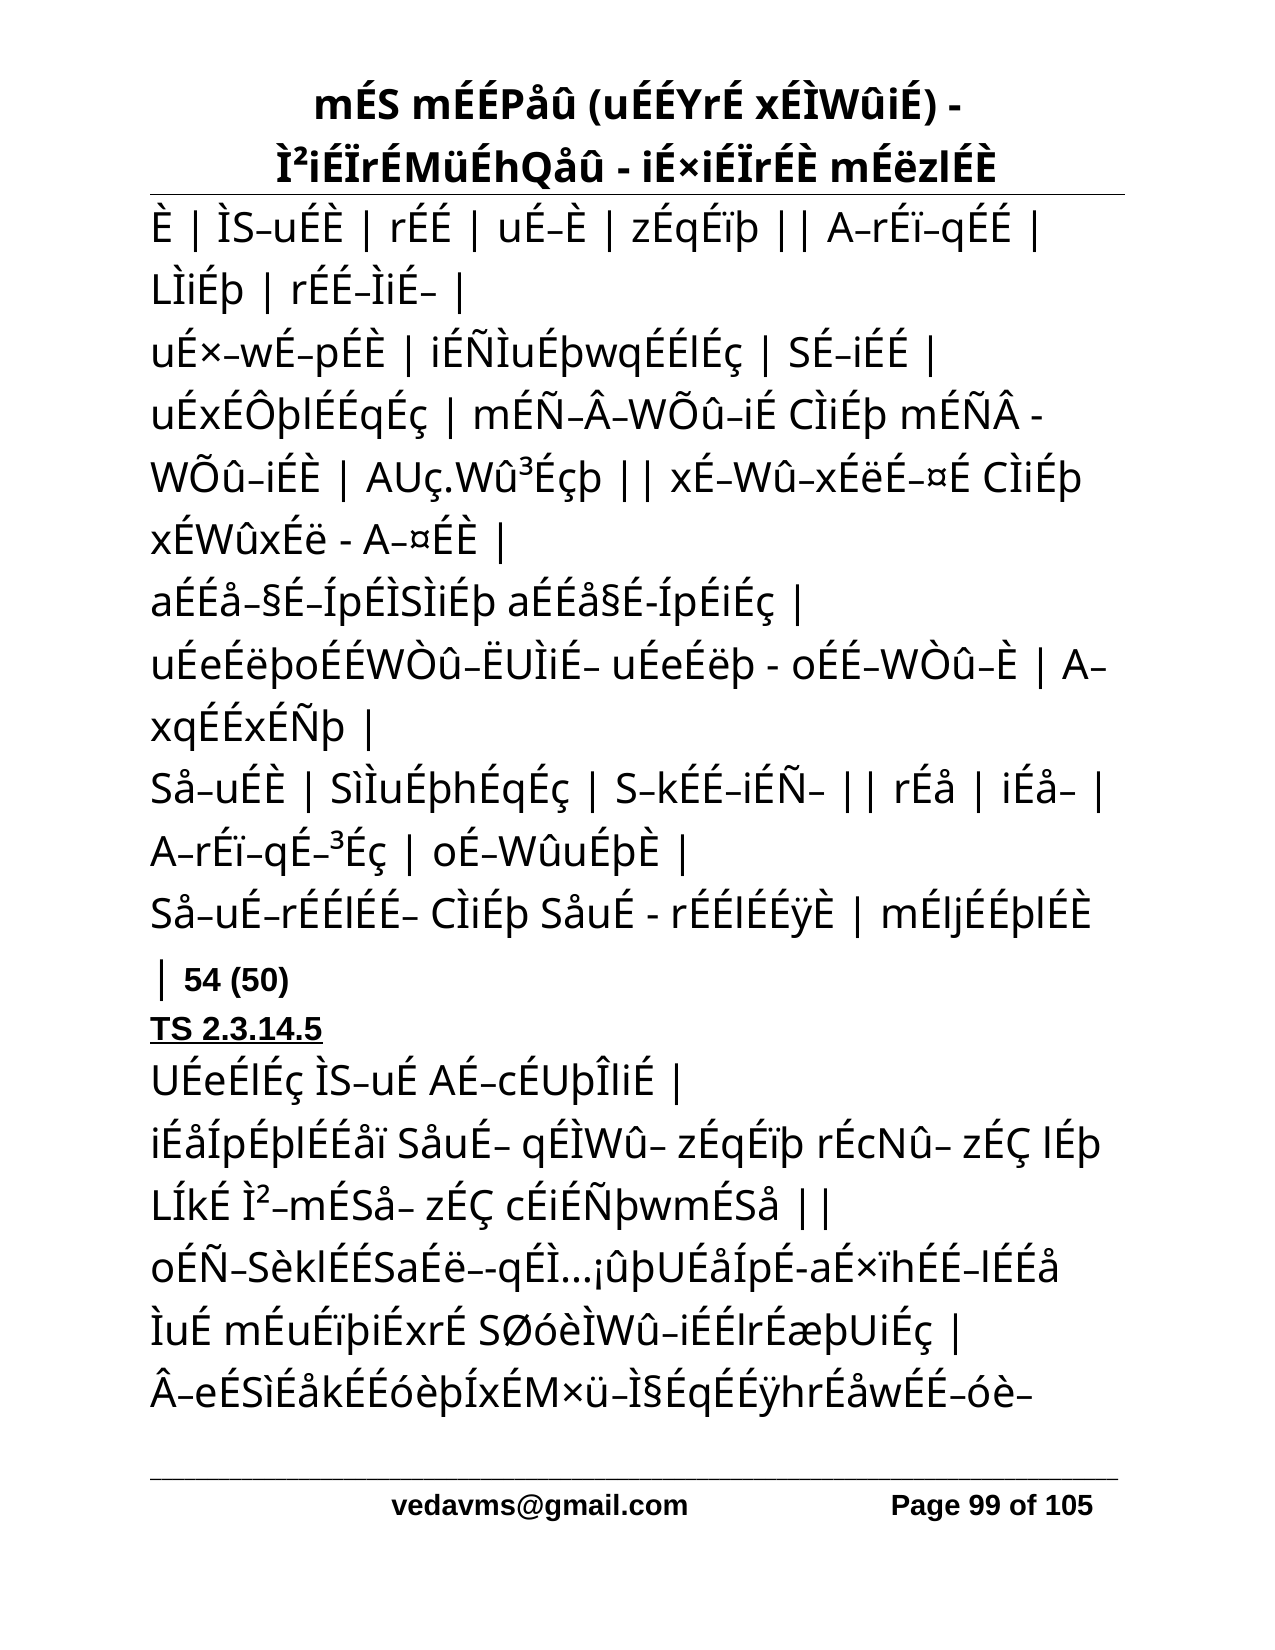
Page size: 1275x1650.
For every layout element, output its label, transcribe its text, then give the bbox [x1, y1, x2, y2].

text UÉeÉlÉç ÌS–uÉ AÉ–cÉUþÎliÉ | [150, 1051, 1125, 1108]
text iÉåÍpÉþlÉÉåï SåuÉ– qÉÌWû– zÉqÉïþ rÉcNû– zÉÇ lÉþ LÍkÉ Ì²–mÉSå– zÉÇ cÉiÉÑþwmÉSå || [150, 1113, 1125, 1233]
text TS 2.3.14.5 [150, 1009, 1158, 1047]
text oÉÑ–SèklÉÉSaÉë–-qÉÌ…¡ûþUÉåÍpÉ-aÉ×ïhÉÉ–lÉÉå ÌuÉ mÉuÉïþiÉxrÉ SØóèÌWû–iÉÉlrÉæþUiÉç | [150, 1238, 1125, 1357]
text Â–eÉSìÉåkÉÉóèþÍxÉM×ü–Ì§ÉqÉÉÿhrÉåwÉÉ–óè–xÉÉåqÉþxrÉ–iÉÉqÉS–ClSìþ¶ÉMüÉU || [150, 1363, 1125, 1420]
text Så–uÉ–rÉÉlÉÉ– CÌiÉþ SåuÉ - rÉÉlÉÉÿÈ | mÉljÉÉþlÉÈ | 54 (50) [150, 884, 1125, 1003]
text Så–uÉÈ | SìÌuÉþhÉqÉç | S–kÉÉ–iÉÑ– || rÉå | iÉå– | A–rÉï–qÉ–³Éç | oÉ–WûuÉþÈ | [150, 759, 1125, 878]
text uÉ×–wÉ–pÉÈ | iÉÑÌuÉþwqÉÉlÉç | SÉ–iÉÉ | uÉxÉÔþlÉÉqÉç | mÉÑ–Â–WÕû–iÉ CÌiÉþ mÉÑÂ - WÕû–iÉÈ | AUç.Wû³Éçþ || xÉ–Wû–xÉëÉ–¤É CÌiÉþ xÉWûxÉë - A–¤ÉÈ | [150, 323, 1125, 567]
text aÉÉå–§É–ÍpÉÌSÌiÉþ aÉÉå§É-ÍpÉiÉç | uÉeÉëþoÉÉWÒû–ËUÌiÉ– uÉeÉëþ - oÉÉ–WÒû–È | A–xqÉÉxÉÑþ | [150, 572, 1125, 754]
